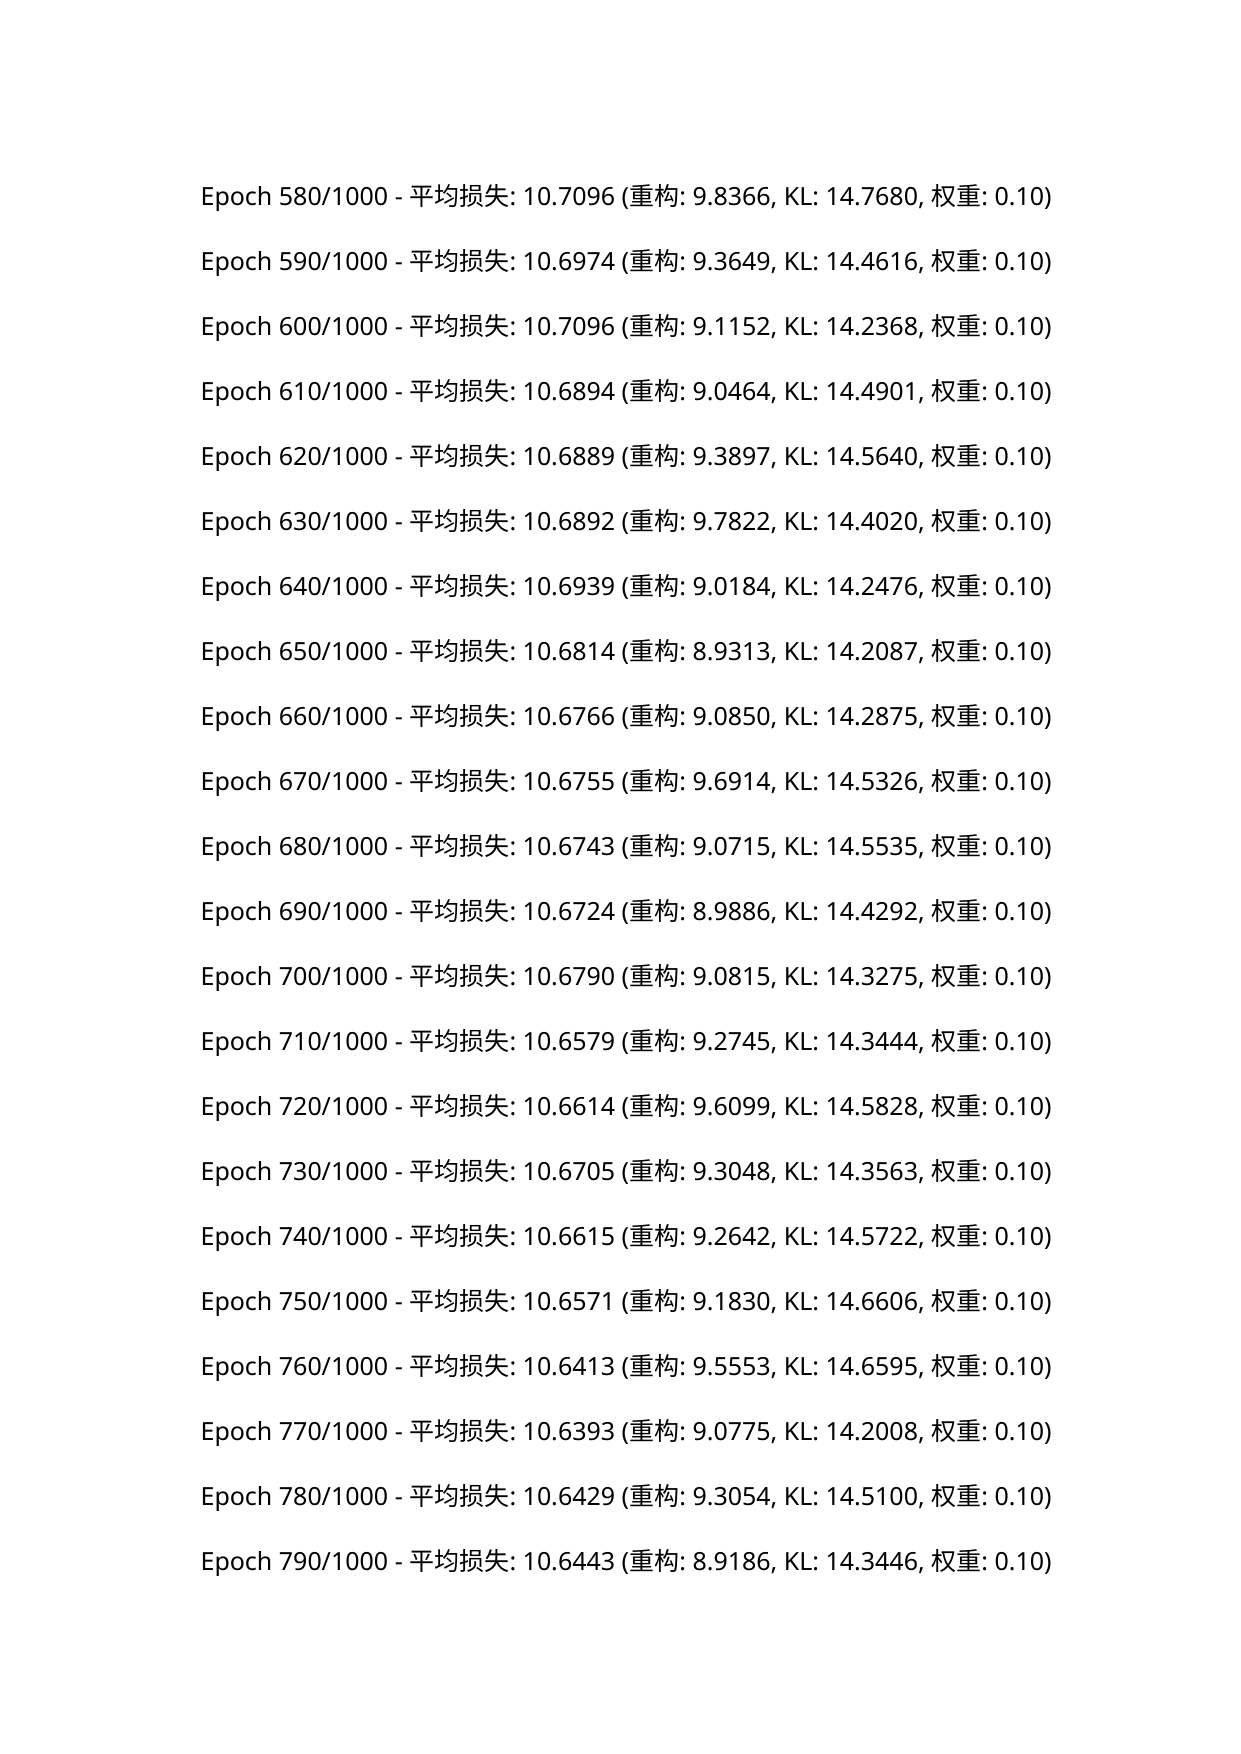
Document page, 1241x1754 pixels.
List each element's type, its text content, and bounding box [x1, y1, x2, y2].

text Epoch 680/1000 - 平均损失: 10.6743 (重构: 9.0715, KL: 14.5535, 权重: 0.10) [187, 812, 1053, 877]
text Epoch 690/1000 - 平均损失: 10.6724 (重构: 8.9886, KL: 14.4292, 权重: 0.10) [187, 877, 1053, 942]
text Epoch 760/1000 - 平均损失: 10.6413 (重构: 9.5553, KL: 14.6595, 权重: 0.10) [187, 1332, 1053, 1397]
text Epoch 730/1000 - 平均损失: 10.6705 (重构: 9.3048, KL: 14.3563, 权重: 0.10) [187, 1137, 1053, 1202]
text Epoch 720/1000 - 平均损失: 10.6614 (重构: 9.6099, KL: 14.5828, 权重: 0.10) [187, 1072, 1053, 1137]
text Epoch 580/1000 - 平均损失: 10.7096 (重构: 9.8366, KL: 14.7680, 权重: 0.10) [187, 162, 1053, 227]
text Epoch 700/1000 - 平均损失: 10.6790 (重构: 9.0815, KL: 14.3275, 权重: 0.10) [187, 942, 1053, 1007]
text Epoch 590/1000 - 平均损失: 10.6974 (重构: 9.3649, KL: 14.4616, 权重: 0.10) [187, 227, 1053, 292]
text Epoch 600/1000 - 平均损失: 10.7096 (重构: 9.1152, KL: 14.2368, 权重: 0.10) [187, 292, 1053, 357]
text Epoch 630/1000 - 平均损失: 10.6892 (重构: 9.7822, KL: 14.4020, 权重: 0.10) [187, 487, 1053, 552]
text Epoch 650/1000 - 平均损失: 10.6814 (重构: 8.9313, KL: 14.2087, 权重: 0.10) [187, 617, 1053, 682]
text Epoch 740/1000 - 平均损失: 10.6615 (重构: 9.2642, KL: 14.5722, 权重: 0.10) [187, 1202, 1053, 1267]
text Epoch 710/1000 - 平均损失: 10.6579 (重构: 9.2745, KL: 14.3444, 权重: 0.10) [187, 1007, 1053, 1072]
text Epoch 770/1000 - 平均损失: 10.6393 (重构: 9.0775, KL: 14.2008, 权重: 0.10) [187, 1397, 1053, 1462]
text Epoch 610/1000 - 平均损失: 10.6894 (重构: 9.0464, KL: 14.4901, 权重: 0.10) [187, 357, 1053, 422]
text Epoch 670/1000 - 平均损失: 10.6755 (重构: 9.6914, KL: 14.5326, 权重: 0.10) [187, 747, 1053, 812]
text Epoch 620/1000 - 平均损失: 10.6889 (重构: 9.3897, KL: 14.5640, 权重: 0.10) [187, 422, 1053, 487]
text Epoch 660/1000 - 平均损失: 10.6766 (重构: 9.0850, KL: 14.2875, 权重: 0.10) [187, 682, 1053, 747]
text Epoch 750/1000 - 平均损失: 10.6571 (重构: 9.1830, KL: 14.6606, 权重: 0.10) [187, 1267, 1053, 1332]
text Epoch 780/1000 - 平均损失: 10.6429 (重构: 9.3054, KL: 14.5100, 权重: 0.10) [187, 1462, 1053, 1527]
text Epoch 640/1000 - 平均损失: 10.6939 (重构: 9.0184, KL: 14.2476, 权重: 0.10) [187, 552, 1053, 617]
text Epoch 790/1000 - 平均损失: 10.6443 (重构: 8.9186, KL: 14.3446, 权重: 0.10) [187, 1527, 1053, 1592]
